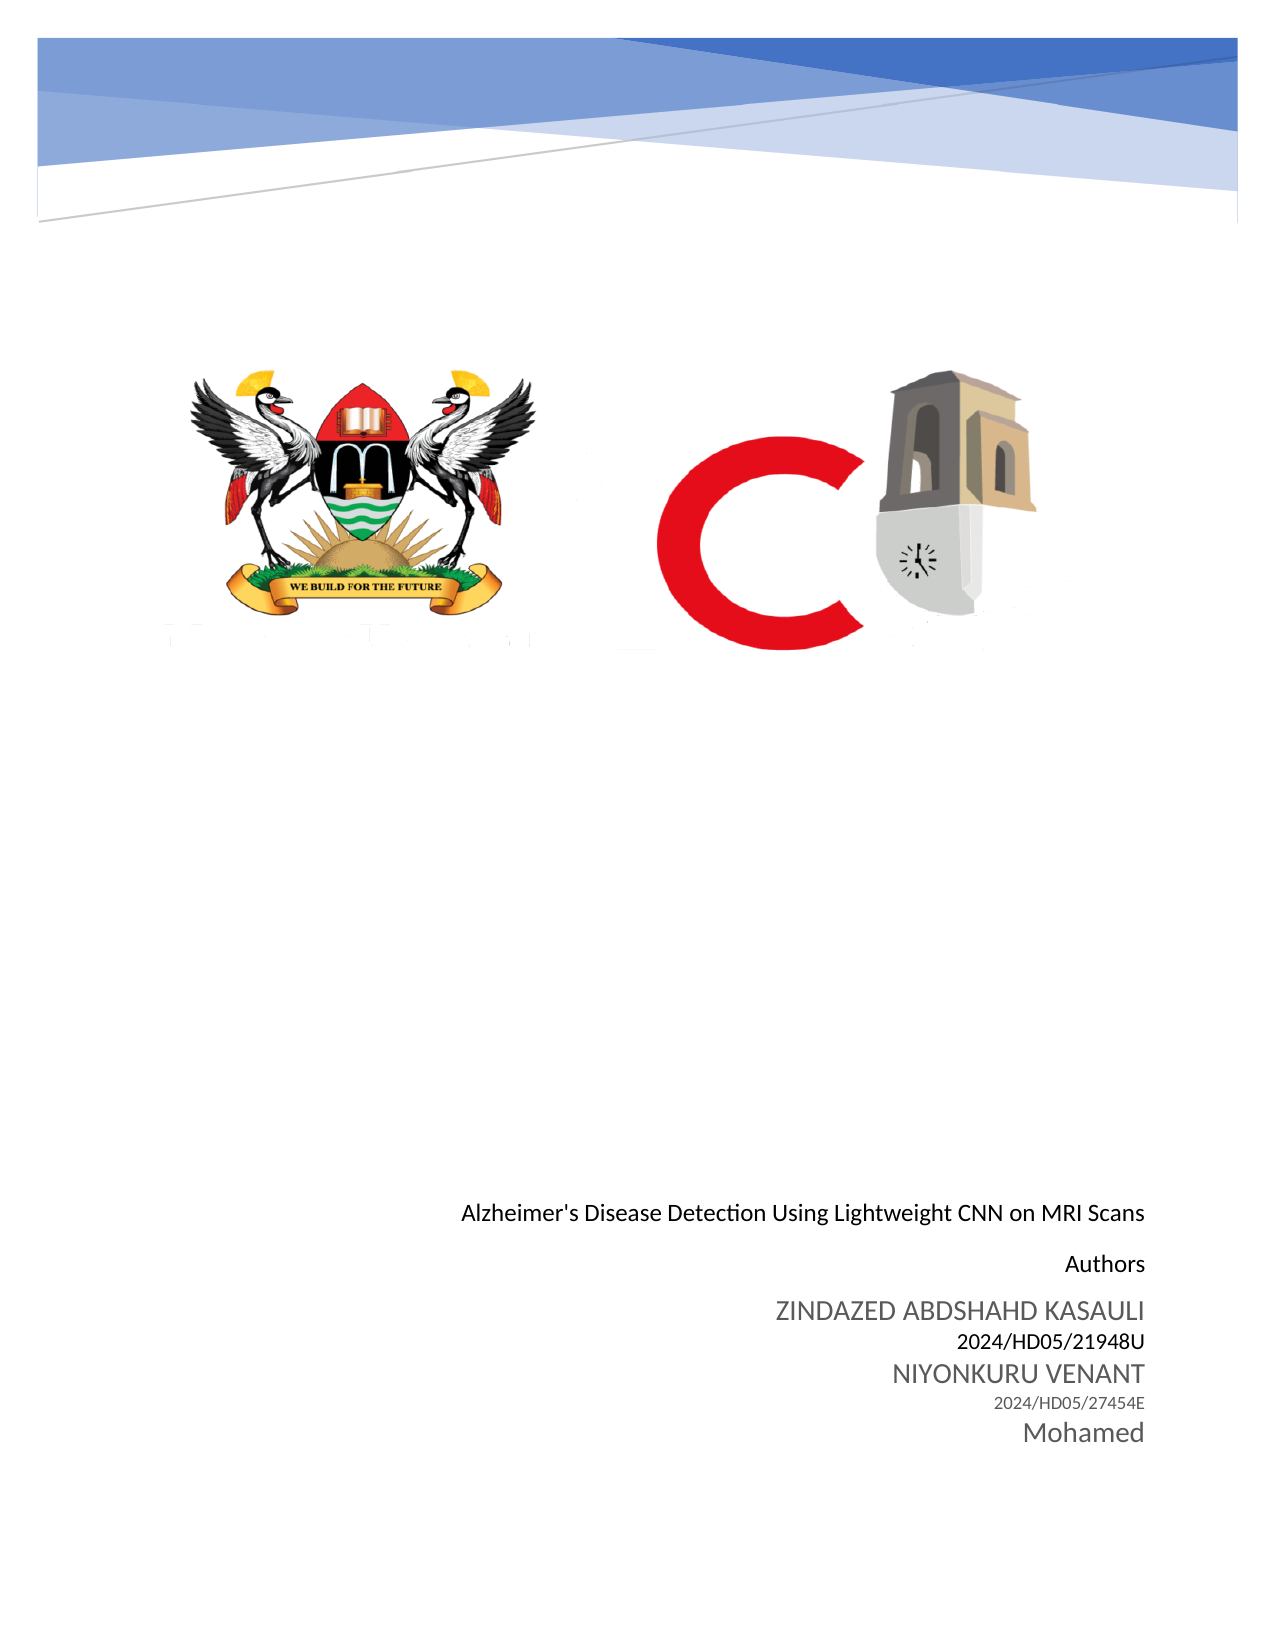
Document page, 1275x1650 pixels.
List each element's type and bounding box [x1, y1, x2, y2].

picture [153, 362, 1086, 657]
picture [37, 37, 1238, 238]
